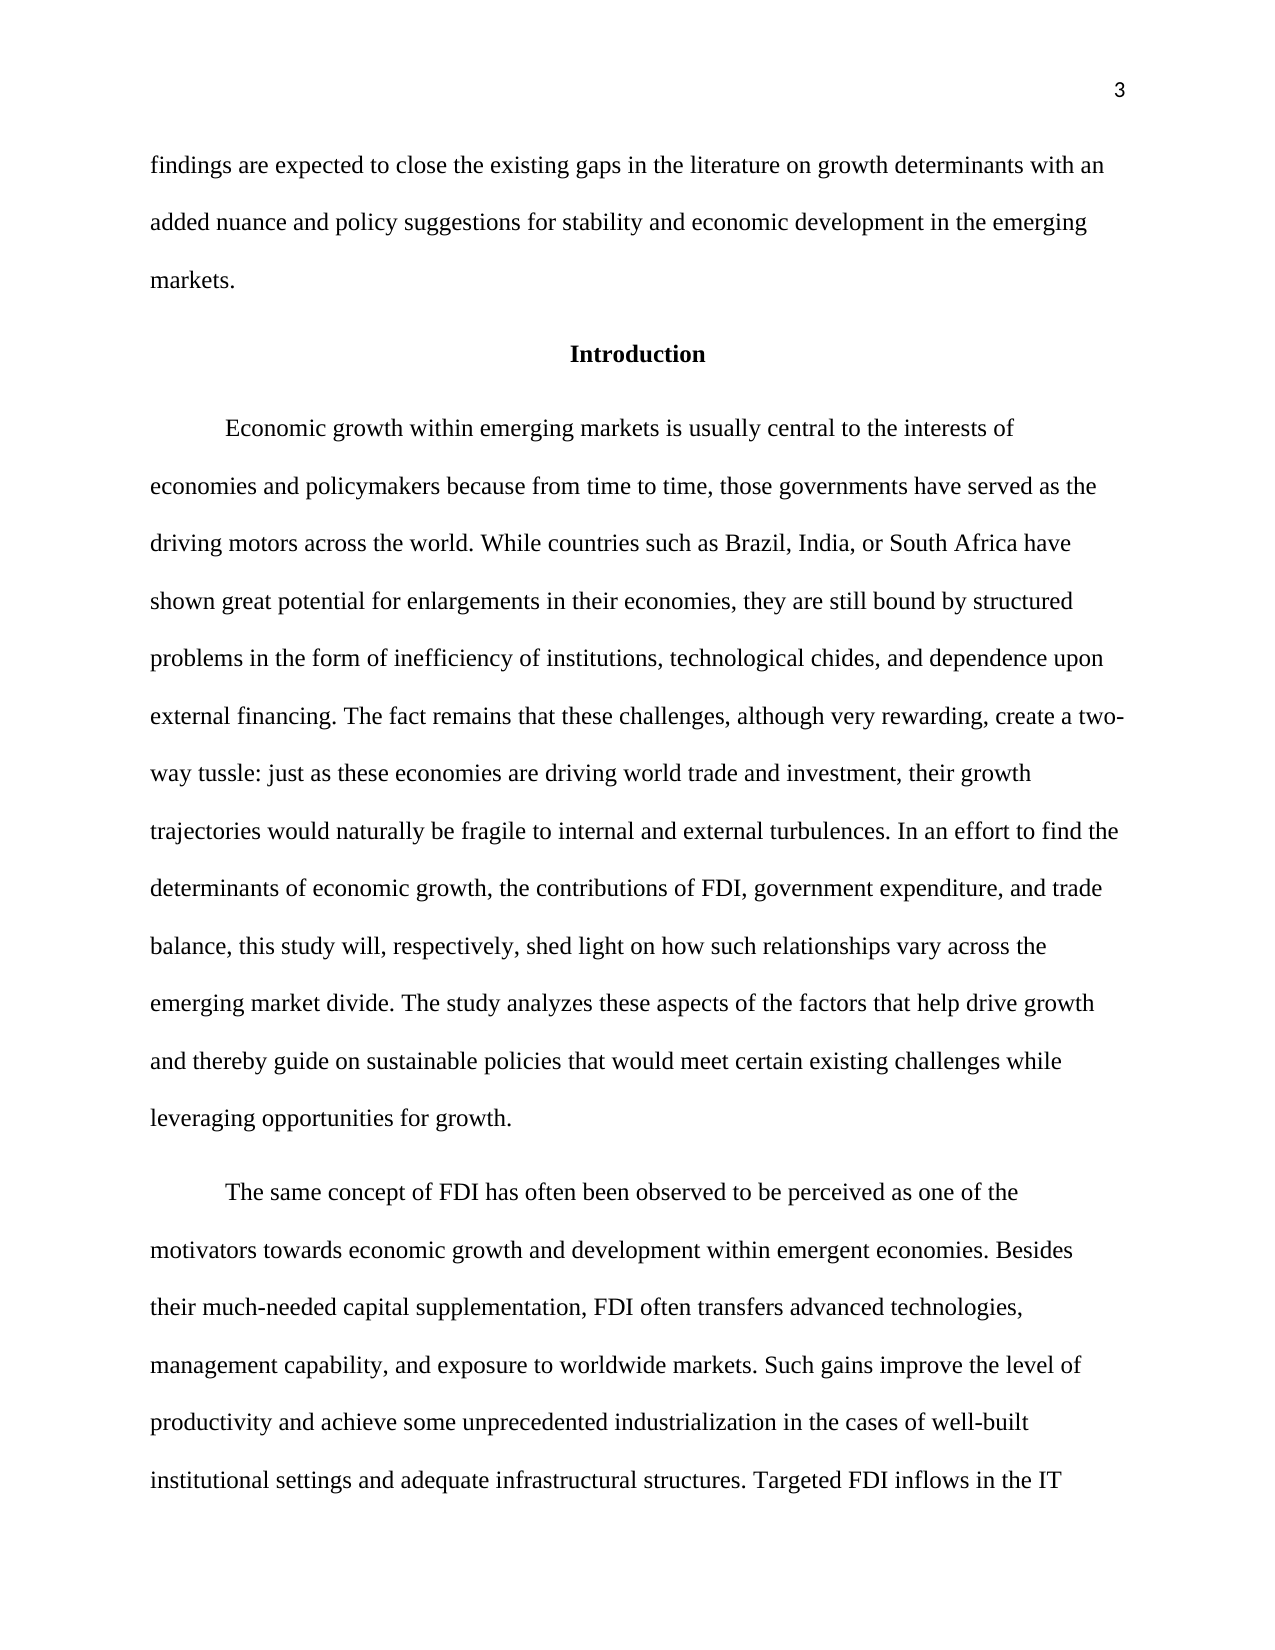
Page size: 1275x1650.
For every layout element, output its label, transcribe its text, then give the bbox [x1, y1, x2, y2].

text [150, 150, 1125, 294]
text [150, 1177, 1125, 1494]
text Introduction [150, 339, 1125, 368]
text Economic growth within emerging markets is usually central to the interests of economies and policymakers because from time to time, those governments have served as the driving motors across the world. While countries such as Brazil, India, or South Africa have shown great potential for enlargements in their economies, they are still bound by structured problems in the form of inefficiency of institutions, technological chides, and dependence upon external financing. The fact remains that these challenges, although very rewarding, create a two-way tussle: just as these economies are driving world trade and investment, their growth trajectories would naturally be fragile to internal and external turbulences. In an effort to find the determinants of economic growth, the contributions of FDI, government expenditure, and trade balance, this study will, respectively, shed light on how such relationships vary across the emerging market divide. The study analyzes these aspects of the factors that help drive growth and thereby guide on sustainable policies that would meet certain existing challenges while leveraging opportunities for growth. [150, 413, 1125, 1132]
